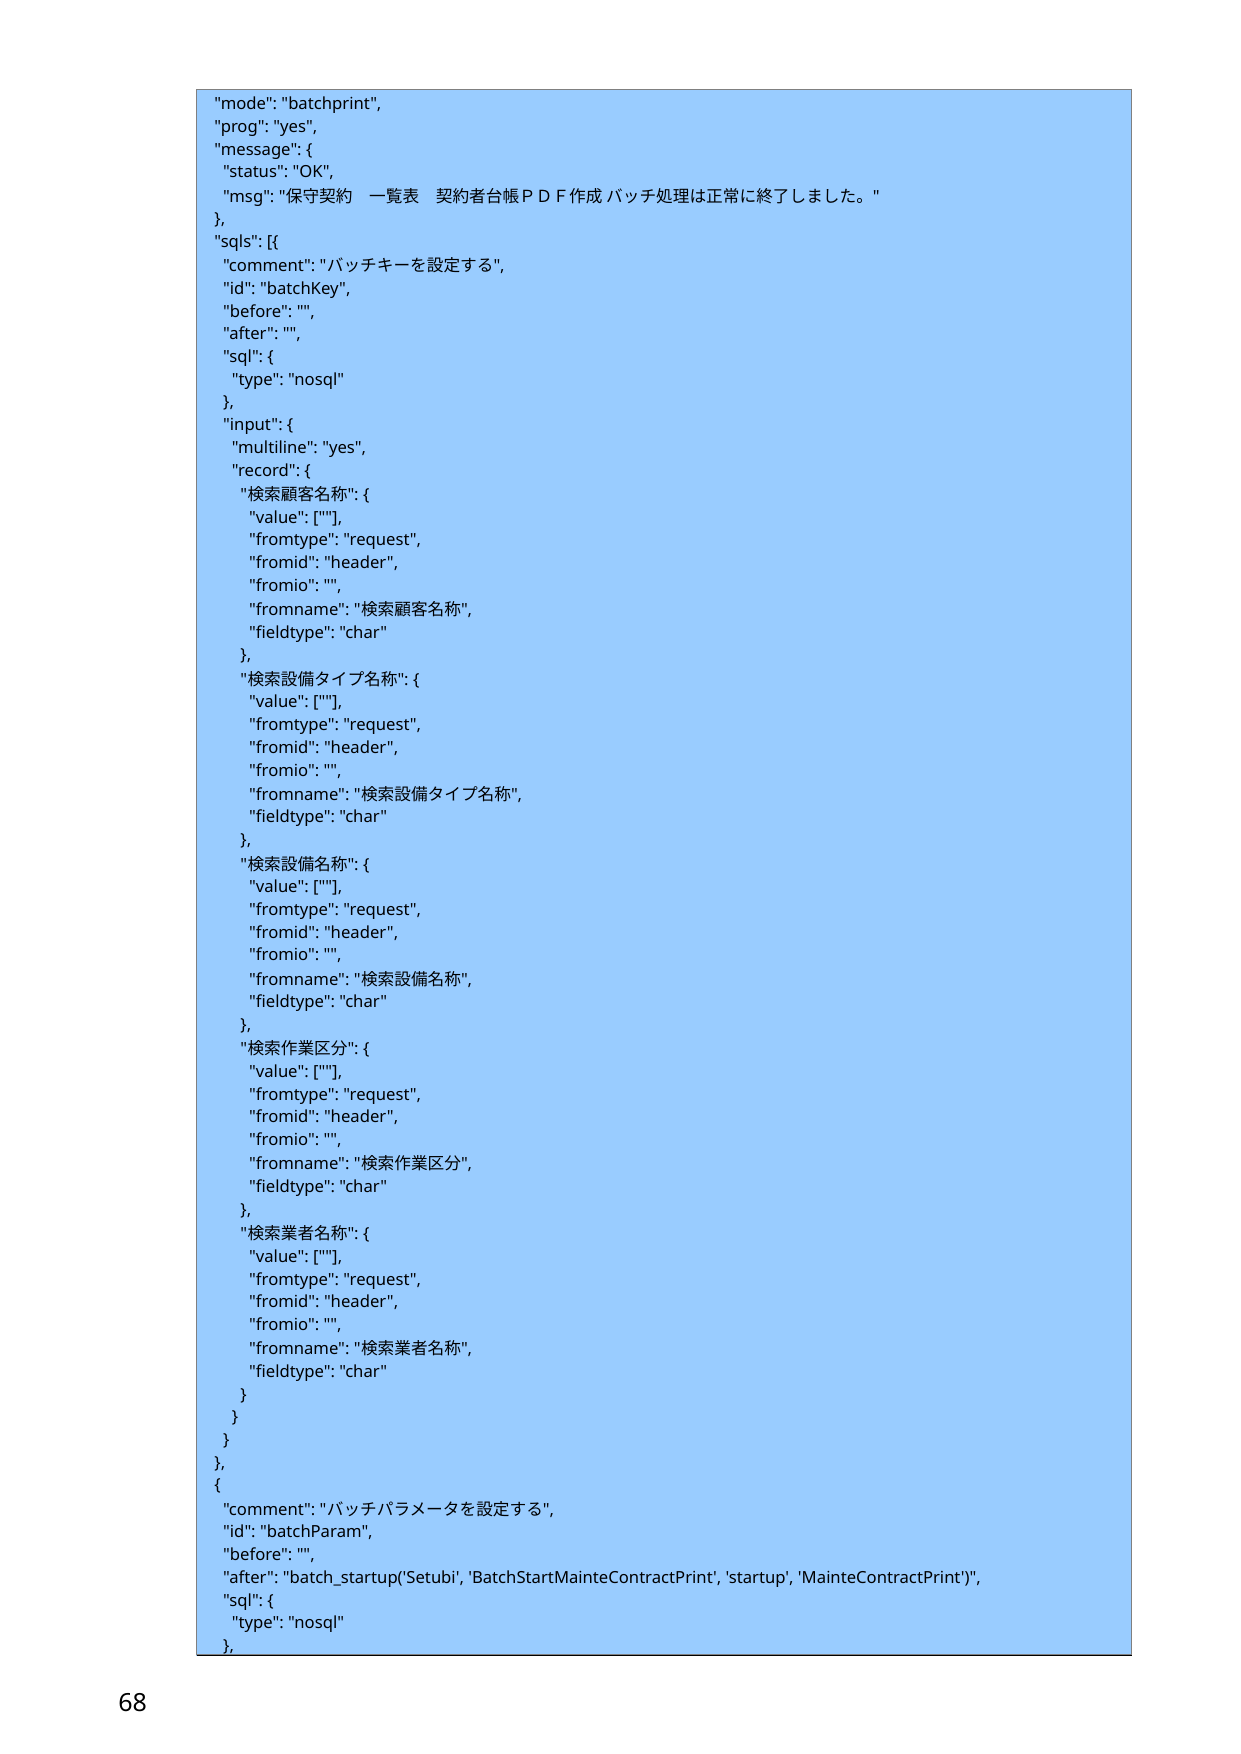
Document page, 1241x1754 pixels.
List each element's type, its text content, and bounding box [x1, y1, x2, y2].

text "id": "batchKey", [197, 273, 1131, 296]
text "fromio": "", [197, 755, 1131, 778]
text "record": { [197, 455, 1131, 478]
text "message": { [197, 134, 1131, 157]
text } [197, 1402, 1131, 1424]
text "fromtype": "request", [197, 1264, 1131, 1287]
text }, [197, 204, 1131, 226]
text "type": "nosql" [197, 1608, 1131, 1630]
text "検索設備タイプ名称": { [197, 663, 1131, 687]
text }, [197, 1194, 1131, 1217]
text "sql": { [197, 342, 1131, 364]
text "fromname": "検索作業区分", [197, 1147, 1131, 1172]
text "msg": "保守契約 一覧表 契約者台帳ＰＤＦ作成 バッチ処理は正常に終了しました。" [197, 179, 1131, 204]
text "検索作業区分": { [197, 1032, 1131, 1056]
text }, [197, 1009, 1131, 1032]
text "value": [""], [197, 502, 1131, 525]
text "fromio": "", [197, 940, 1131, 962]
text "fromid": "header", [197, 732, 1131, 755]
text "status": "OK", [197, 157, 1131, 179]
text "fromtype": "request", [197, 709, 1131, 732]
text "検索顧客名称": { [197, 478, 1131, 502]
text "after": "", [197, 319, 1131, 342]
text "before": "", [197, 296, 1131, 319]
text "fromtype": "request", [197, 525, 1131, 547]
text "fromname": "検索業者名称", [197, 1332, 1131, 1356]
text "fromid": "header", [197, 547, 1131, 570]
text "value": [""], [197, 687, 1131, 709]
text "fromtype": "request", [197, 1079, 1131, 1102]
text "fromname": "検索顧客名称", [197, 593, 1131, 617]
text "value": [""], [197, 872, 1131, 894]
text "id": "batchParam", [197, 1517, 1131, 1539]
text }, [197, 1630, 1131, 1654]
text "fromid": "header", [197, 917, 1131, 940]
text "fromio": "", [197, 570, 1131, 593]
text "prog": "yes", [197, 111, 1131, 134]
text "fromio": "", [197, 1124, 1131, 1147]
text } [197, 1379, 1131, 1402]
text "検索設備名称": { [197, 847, 1131, 872]
text }, [197, 1447, 1131, 1470]
text "comment": "バッチパラメータを設定する", [197, 1493, 1131, 1517]
text "mode": "batchprint", [197, 90, 1131, 111]
text "fromid": "header", [197, 1102, 1131, 1124]
text { [197, 1470, 1131, 1493]
text "fieldtype": "char" [197, 617, 1131, 640]
text } [197, 1424, 1131, 1447]
text "fromtype": "request", [197, 894, 1131, 917]
text "multiline": "yes", [197, 432, 1131, 455]
text "fromname": "検索設備名称", [197, 962, 1131, 987]
text }, [197, 387, 1131, 410]
text "fromname": "検索設備タイプ名称", [197, 778, 1131, 802]
text "comment": "バッチキーを設定する", [197, 249, 1131, 273]
text "value": [""], [197, 1056, 1131, 1079]
text "before": "", [197, 1539, 1131, 1562]
text "sqls": [{ [197, 226, 1131, 249]
text }, [197, 640, 1131, 663]
text "fieldtype": "char" [197, 987, 1131, 1009]
text "sql": { [197, 1585, 1131, 1608]
text "input": { [197, 410, 1131, 432]
text "検索業者名称": { [197, 1217, 1131, 1241]
text "fieldtype": "char" [197, 802, 1131, 825]
text "fromid": "header", [197, 1287, 1131, 1309]
text "after": "batch_startup('Setubi', 'BatchStartMainteContractPrint', 'startup', 'MainteContractPrint')", [197, 1562, 1131, 1585]
text "type": "nosql" [197, 364, 1131, 387]
text "fromio": "", [197, 1309, 1131, 1332]
text "value": [""], [197, 1241, 1131, 1264]
text "fieldtype": "char" [197, 1172, 1131, 1194]
text }, [197, 825, 1131, 847]
text "fieldtype": "char" [197, 1356, 1131, 1379]
